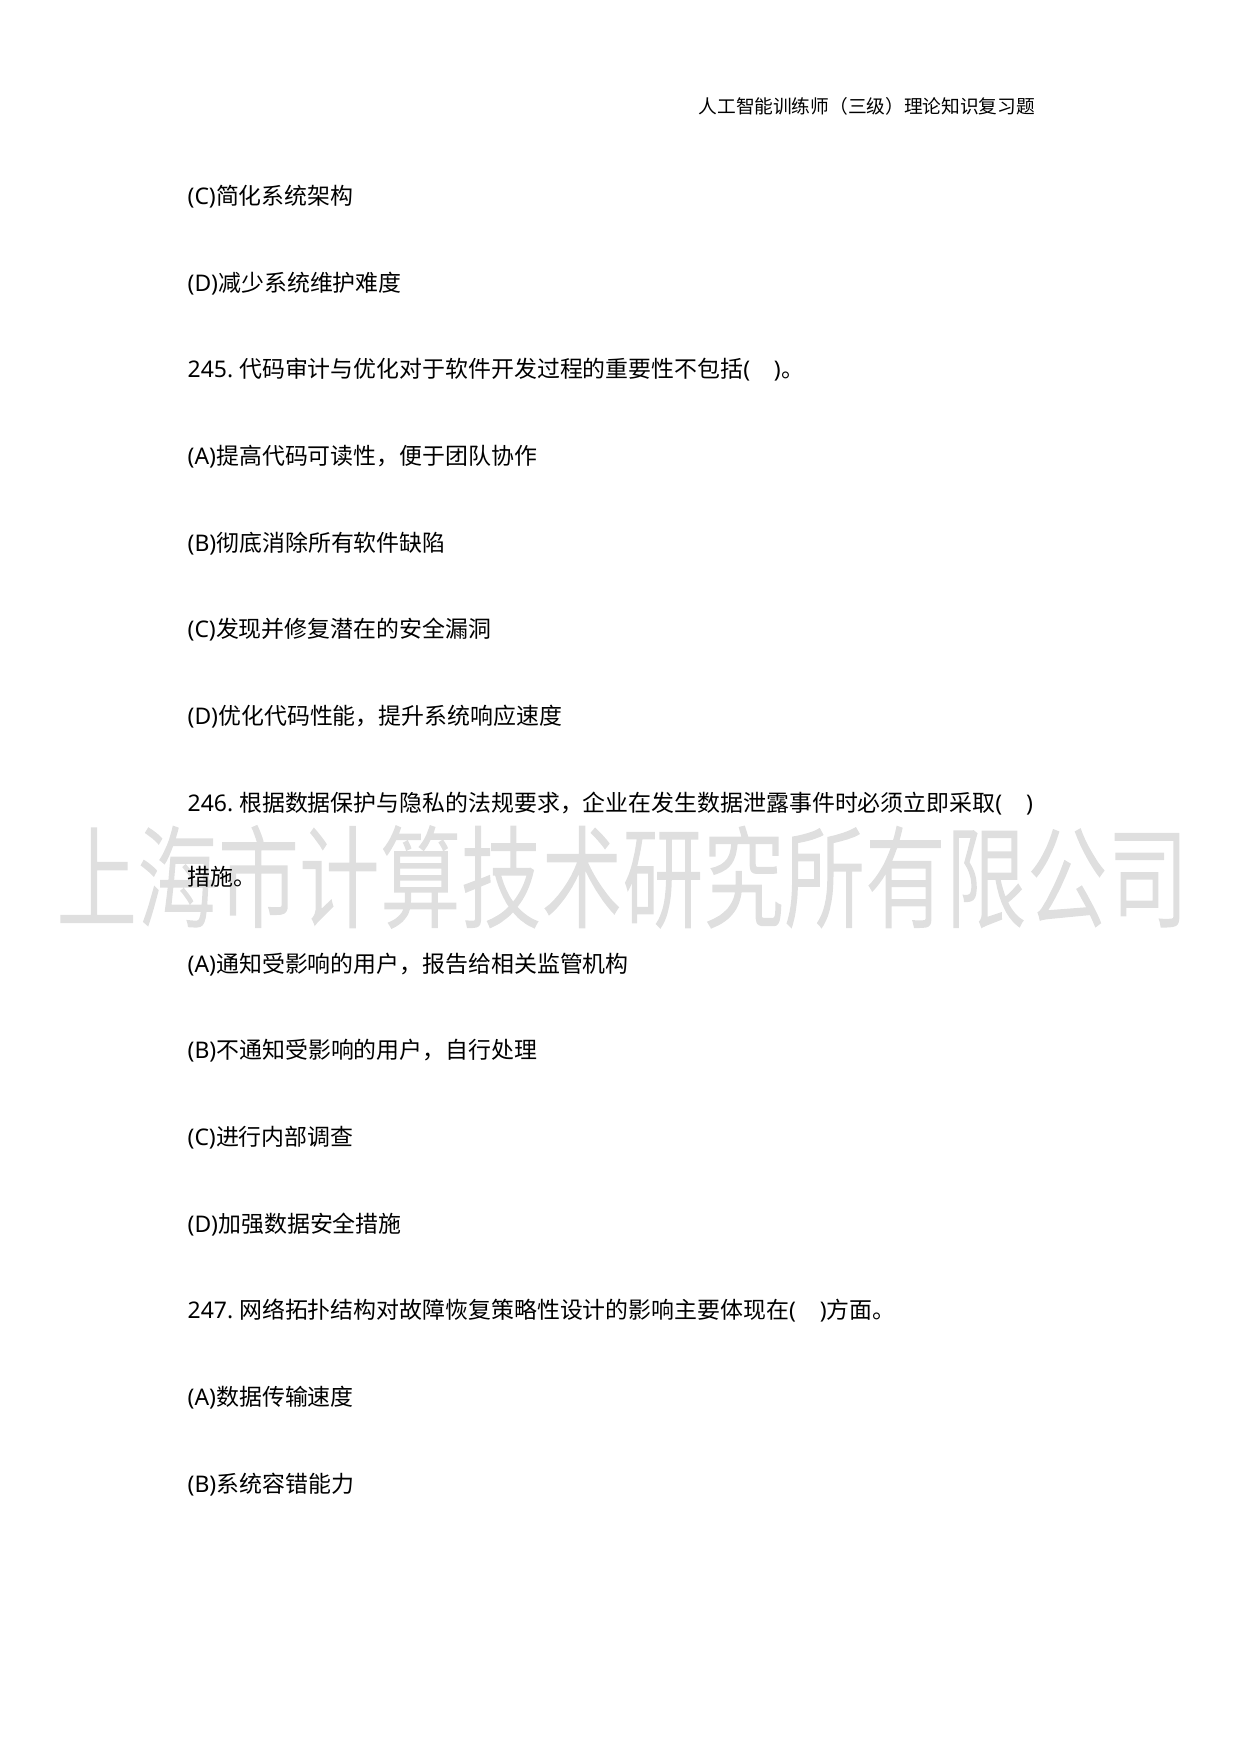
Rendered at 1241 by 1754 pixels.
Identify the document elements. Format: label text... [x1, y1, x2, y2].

text (C)简化系统架构 [187, 162, 1053, 227]
text (C)发现并修复潜在的安全漏洞 [187, 595, 1053, 660]
text 245. 代码审计与优化对于软件开发过程的重要性不包括( )。 [187, 335, 1053, 400]
text (A)提高代码可读性，便于团队协作 [187, 422, 1053, 487]
text (D)减少系统维护难度 [187, 249, 1053, 314]
text 247. 网络拓扑结构对故障恢复策略性设计的影响主要体现在( )方面。 [187, 1277, 1053, 1342]
text (C)进行内部调查 [187, 1103, 1053, 1168]
text (D)优化代码性能，提升系统响应速度 [187, 682, 1053, 747]
text (A)数据传输速度 [187, 1363, 1053, 1428]
text (A)通知受影响的用户，报告给相关监管机构 [187, 930, 1053, 995]
text (B)不通知受影响的用户，自行处理 [187, 1017, 1053, 1082]
text (B)系统容错能力 [187, 1450, 1053, 1515]
text (D)加强数据安全措施 [187, 1190, 1053, 1255]
text 246. 根据数据保护与隐私的法规要求，企业在发生数据泄露事件时必须立即采取( )措施。 [187, 769, 1053, 908]
text (B)彻底消除所有软件缺陷 [187, 509, 1053, 574]
